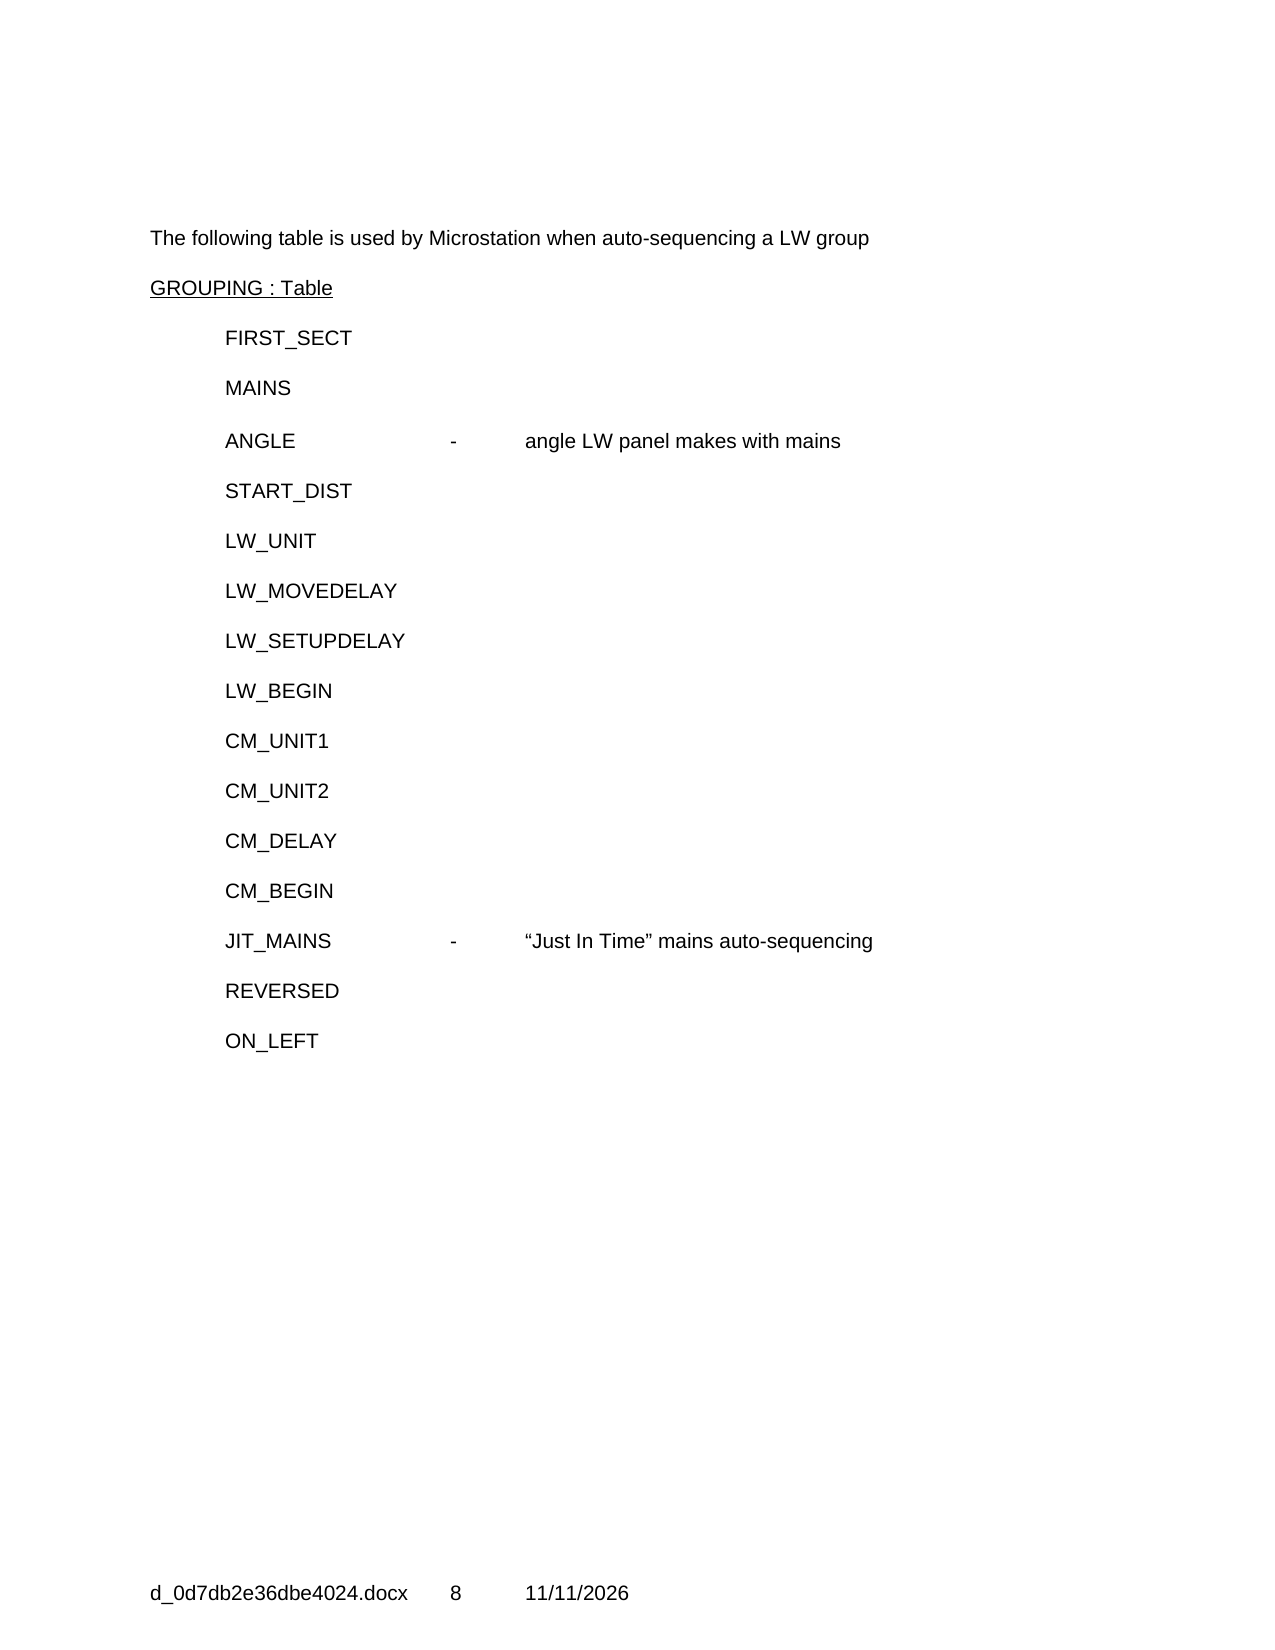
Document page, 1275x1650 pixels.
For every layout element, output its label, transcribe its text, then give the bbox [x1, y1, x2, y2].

text LW_UNIT [150, 528, 1125, 553]
text LW_MOVEDELAY [150, 578, 1125, 603]
text REVERSED [150, 978, 1125, 1003]
text ON_LEFT [150, 1028, 1125, 1053]
text CM_BEGIN [150, 878, 1125, 903]
text GROUPING : Table [150, 275, 1125, 300]
text ANGLE - angle LW panel makes with mains [150, 428, 1125, 453]
text MAINS [150, 375, 1125, 400]
text CM_UNIT2 [150, 778, 1125, 803]
text FIRST_SECT [150, 325, 1125, 350]
text The following table is used by Microstation when auto-sequencing a LW group [150, 225, 1125, 250]
text START_DIST [150, 478, 1125, 503]
text CM_UNIT1 [150, 728, 1125, 753]
text LW_SETUPDELAY [150, 628, 1125, 653]
text LW_BEGIN [150, 678, 1125, 703]
text JIT_MAINS - “Just In Time” mains auto-sequencing [150, 928, 1125, 953]
text CM_DELAY [150, 828, 1125, 853]
